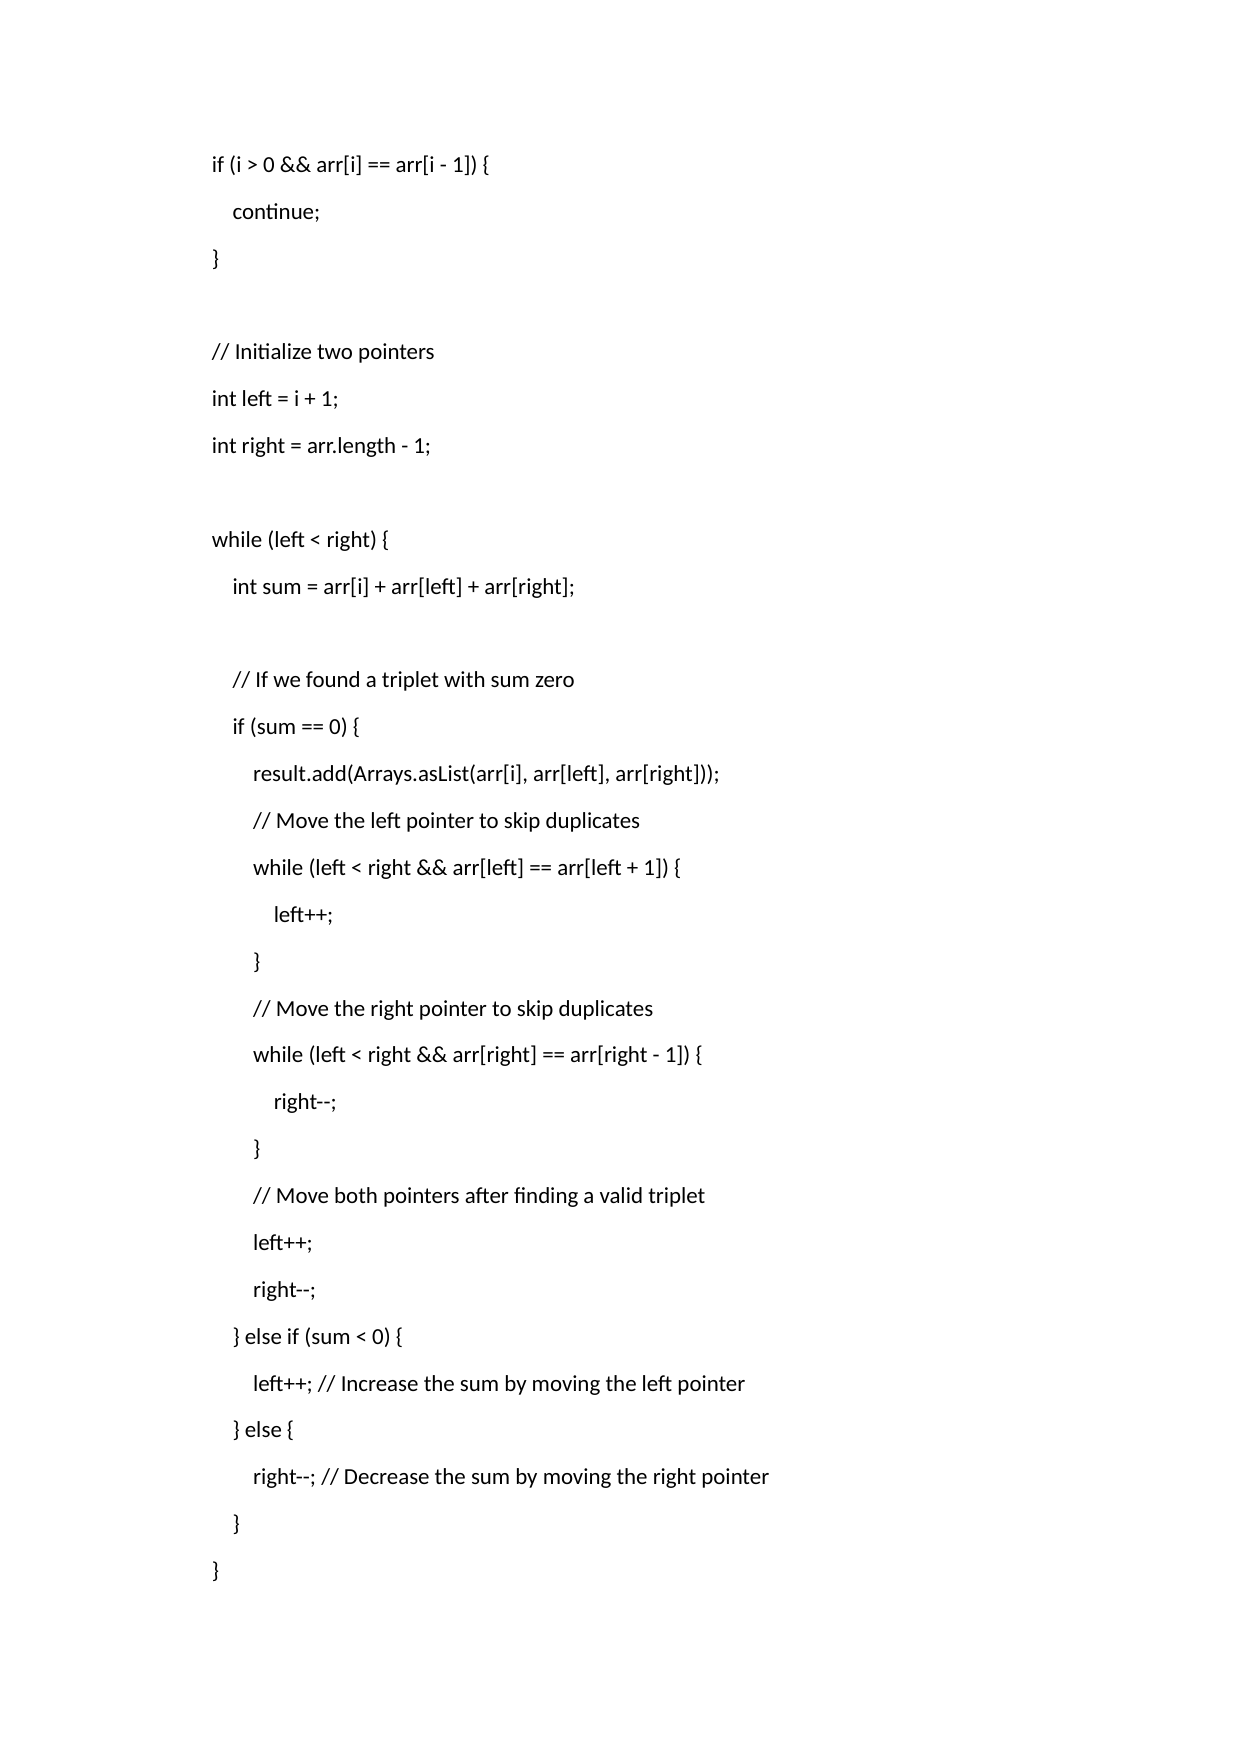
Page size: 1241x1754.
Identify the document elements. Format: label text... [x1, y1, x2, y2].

text // Move the right pointer to skip duplicates [150, 994, 1090, 1022]
text right--; [150, 1275, 1090, 1303]
text } [150, 1509, 1090, 1537]
text } else { [150, 1416, 1090, 1444]
text } [150, 244, 1090, 272]
text left++; [150, 900, 1090, 928]
text // Initialize two pointers [150, 337, 1090, 366]
text } else if (sum < 0) { [150, 1322, 1090, 1350]
text // Move both pointers after finding a valid triplet [150, 1181, 1090, 1209]
text left++; // Increase the sum by moving the left pointer [150, 1369, 1090, 1397]
text } [150, 1134, 1090, 1162]
text int left = i + 1; [150, 384, 1090, 412]
text while (left < right) { [150, 525, 1090, 553]
text int sum = arr[i] + arr[left] + arr[right]; [150, 572, 1090, 600]
text right--; // Decrease the sum by moving the right pointer [150, 1462, 1090, 1491]
text left++; [150, 1228, 1090, 1256]
text } [150, 1556, 1090, 1584]
text } [150, 947, 1090, 975]
text while (left < right && arr[right] == arr[right - 1]) { [150, 1041, 1090, 1069]
text if (sum == 0) { [150, 712, 1090, 741]
text // Move the left pointer to skip duplicates [150, 806, 1090, 834]
text while (left < right && arr[left] == arr[left + 1]) { [150, 853, 1090, 881]
text // If we found a triplet with sum zero [150, 666, 1090, 694]
text result.add(Arrays.asList(arr[i], arr[left], arr[right])); [150, 759, 1090, 787]
text continue; [150, 197, 1090, 225]
text int right = arr.length - 1; [150, 431, 1090, 459]
text right--; [150, 1087, 1090, 1116]
text if (i > 0 && arr[i] == arr[i - 1]) { [150, 150, 1090, 178]
